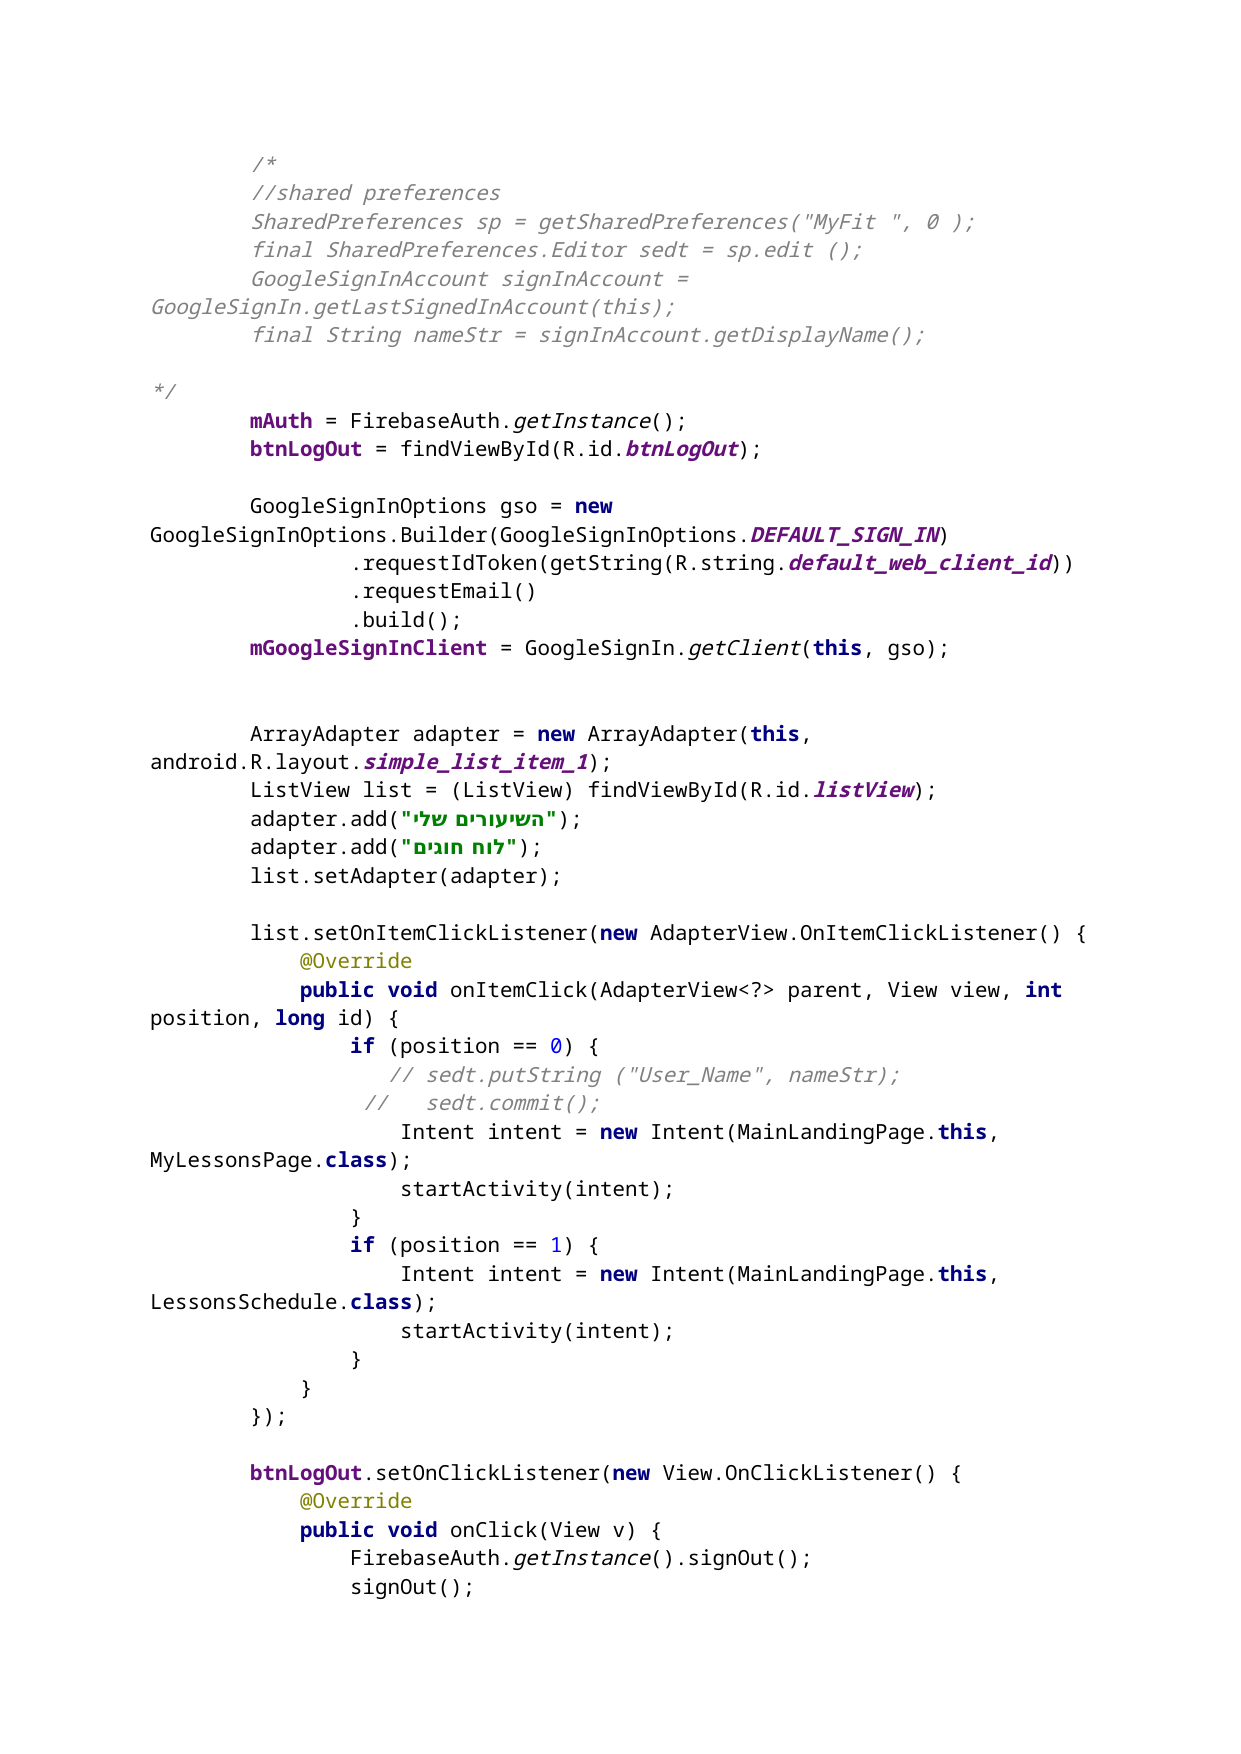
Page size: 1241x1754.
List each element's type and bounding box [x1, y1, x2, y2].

text [150, 150, 1090, 1600]
